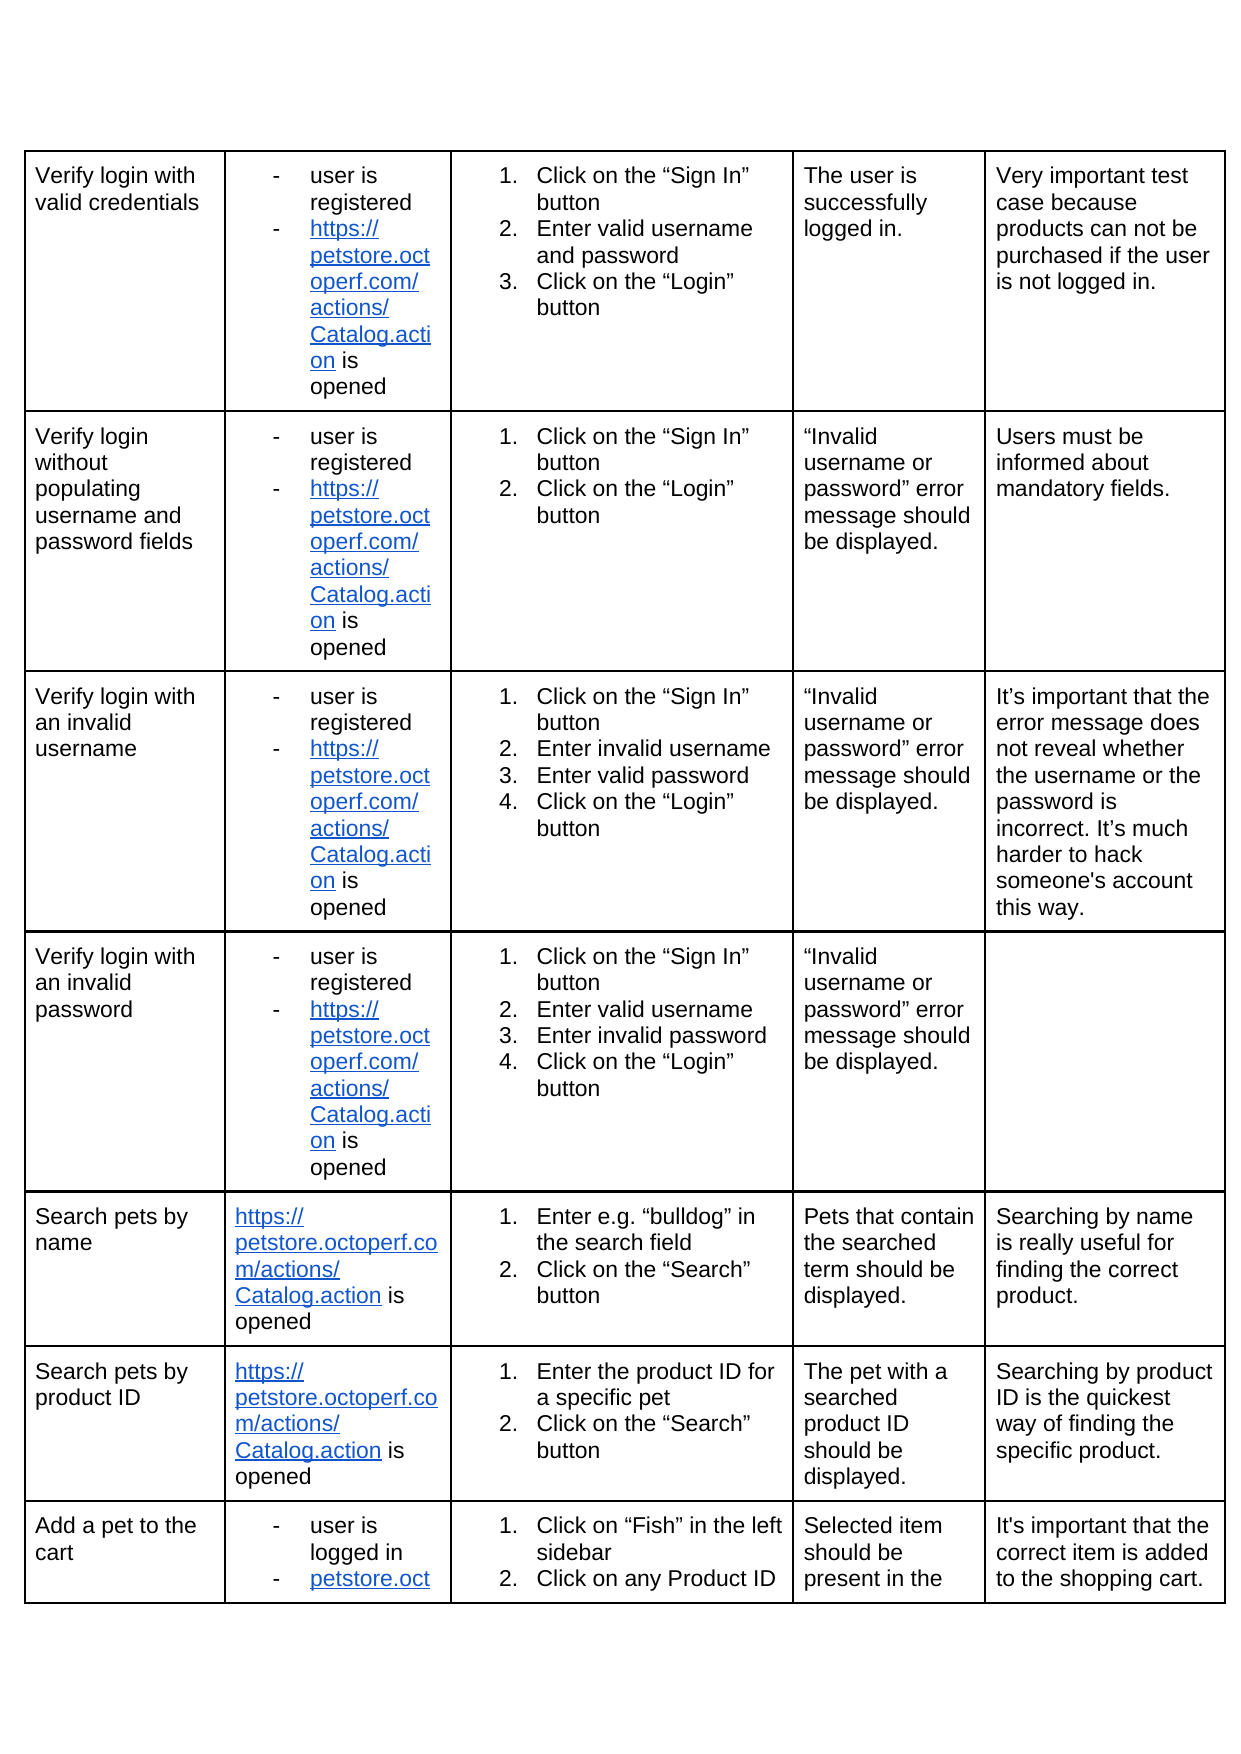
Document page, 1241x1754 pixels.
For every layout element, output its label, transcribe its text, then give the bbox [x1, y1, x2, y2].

table_cell user is registered https://petstore.octoperf.com/actions/Catalog.action is opened [226, 412, 450, 670]
table_cell The pet with a searched product ID should be displayed. [794, 1347, 984, 1500]
table_cell “Invalid username or password” error message should be displayed. [794, 412, 984, 670]
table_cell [226, 1502, 450, 1602]
table_cell user is registered https://petstore.octoperf.com/actions/Catalog.action is opened [226, 672, 450, 930]
table_cell Verify login with an invalid password [26, 933, 224, 1190]
table_cell “Invalid username or password” error message should be displayed. [794, 672, 984, 930]
table_cell https://petstore.octoperf.com/actions/Catalog.action is opened [226, 1347, 450, 1500]
table_cell Click on the “Sign In” button Enter invalid username Enter valid password Click on the “Login” button [452, 672, 792, 930]
table_cell Search pets by product ID [26, 1347, 224, 1500]
table_cell Enter e.g. “bulldog” in the search field Click on the “Search” button [452, 1193, 792, 1345]
table_cell [986, 933, 1224, 1190]
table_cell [26, 1502, 224, 1602]
table_cell Verify login with an invalid username [26, 672, 224, 930]
table_cell Enter the product ID for a specific pet Click on the “Search” button [452, 1347, 792, 1500]
table_cell Verify login without populating username and password fields [26, 412, 224, 670]
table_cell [794, 1502, 984, 1602]
table_cell Searching by product ID is the quickest way of finding the specific product. [986, 1347, 1224, 1500]
table_cell It’s important that the error message does not reveal whether the username or the password is incorrect. It’s much harder to hack someone's account this way. [986, 672, 1224, 930]
table_cell Click on the “Sign In” button Enter valid username and password Click on the “Login” button [452, 152, 792, 410]
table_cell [452, 1502, 792, 1602]
table_cell Click on the “Sign In” button Enter valid username Enter invalid password Click on the “Login” button [452, 933, 792, 1190]
table_cell “Invalid username or password” error message should be displayed. [794, 933, 984, 1190]
table_cell Search pets by name [26, 1193, 224, 1345]
table_cell user is registered https://petstore.octoperf.com/actions/Catalog.action is opened [226, 152, 450, 410]
table_cell Click on the “Sign In” button Click on the “Login” button [452, 412, 792, 670]
table_cell Verify login with valid credentials [26, 152, 224, 410]
table_cell The user is successfully logged in. [794, 152, 984, 410]
table_cell Pets that contain the searched term should be displayed. [794, 1193, 984, 1345]
table_cell https://petstore.octoperf.com/actions/Catalog.action is opened [226, 1193, 450, 1345]
table_cell Very important test case because products can not be purchased if the user is not logged in. [986, 152, 1224, 410]
table_cell user is registered https://petstore.octoperf.com/actions/Catalog.action is opened [226, 933, 450, 1190]
table_cell Users must be informed about mandatory fields. [986, 412, 1224, 670]
table_cell Searching by name is really useful for finding the correct product. [986, 1193, 1224, 1345]
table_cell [986, 1502, 1224, 1602]
